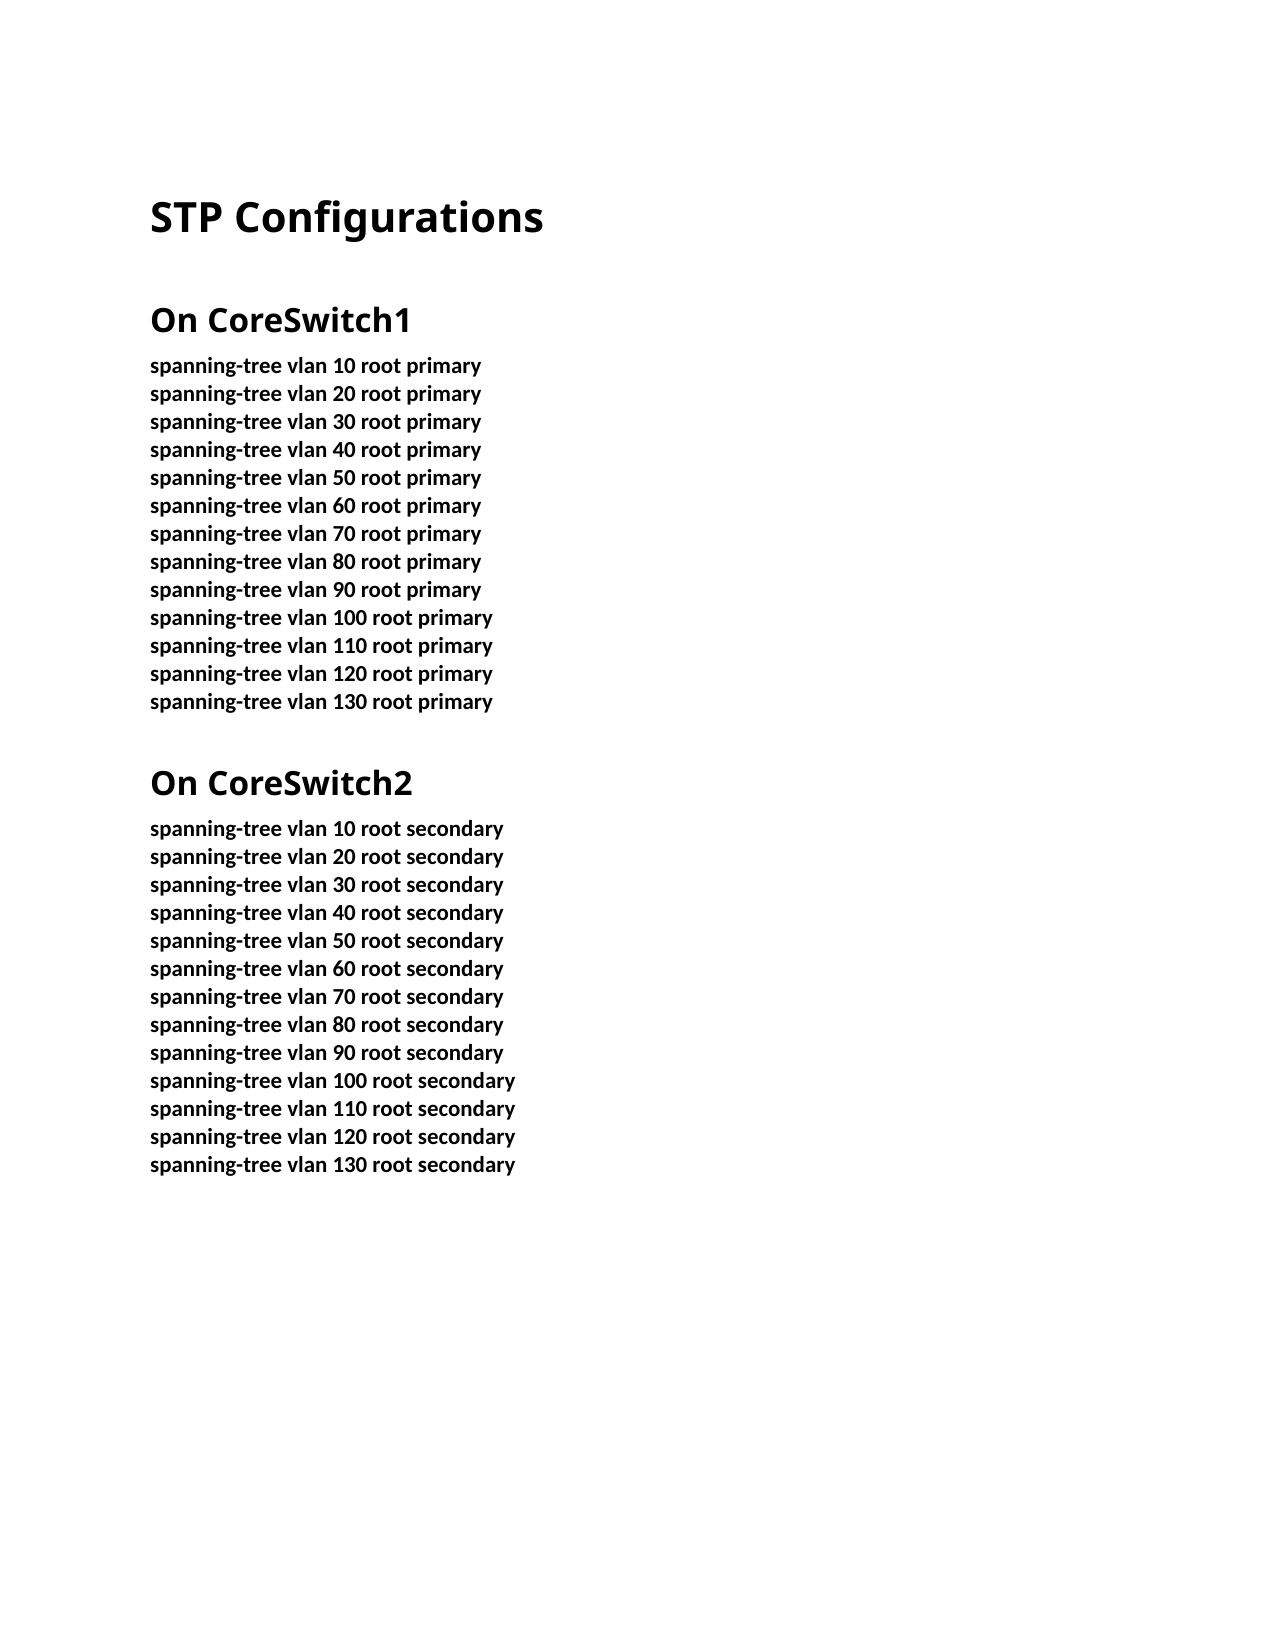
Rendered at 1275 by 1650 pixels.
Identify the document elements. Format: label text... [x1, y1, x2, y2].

subtitle STP Configurations [150, 187, 1125, 244]
text spanning-tree vlan 40 root primary [150, 435, 1125, 463]
text spanning-tree vlan 110 root primary [150, 631, 1125, 659]
text spanning-tree vlan 60 root secondary [150, 954, 1125, 982]
text spanning-tree vlan 80 root secondary [150, 1010, 1125, 1038]
text spanning-tree vlan 20 root secondary [150, 842, 1125, 870]
text spanning-tree vlan 110 root secondary [150, 1094, 1125, 1122]
text spanning-tree vlan 120 root secondary [150, 1122, 1125, 1150]
text spanning-tree vlan 10 root primary [150, 351, 1125, 379]
text spanning-tree vlan 120 root primary [150, 659, 1125, 687]
text spanning-tree vlan 60 root primary [150, 491, 1125, 519]
text spanning-tree vlan 100 root secondary [150, 1066, 1125, 1094]
text spanning-tree vlan 130 root secondary [150, 1150, 1125, 1178]
text spanning-tree vlan 20 root primary [150, 379, 1125, 407]
text spanning-tree vlan 50 root secondary [150, 926, 1125, 954]
text spanning-tree vlan 70 root secondary [150, 982, 1125, 1010]
subtitle On CoreSwitch2 [150, 760, 1125, 805]
text spanning-tree vlan 30 root primary [150, 407, 1125, 435]
text spanning-tree vlan 90 root secondary [150, 1038, 1125, 1066]
text spanning-tree vlan 130 root primary [150, 687, 1125, 715]
text spanning-tree vlan 70 root primary [150, 519, 1125, 547]
text spanning-tree vlan 10 root secondary [150, 814, 1125, 842]
text spanning-tree vlan 50 root primary [150, 463, 1125, 491]
text spanning-tree vlan 40 root secondary [150, 898, 1125, 926]
text spanning-tree vlan 90 root primary [150, 575, 1125, 603]
text spanning-tree vlan 80 root primary [150, 547, 1125, 575]
subtitle On CoreSwitch1 [150, 297, 1125, 343]
text spanning-tree vlan 100 root primary [150, 603, 1125, 631]
text spanning-tree vlan 30 root secondary [150, 870, 1125, 898]
